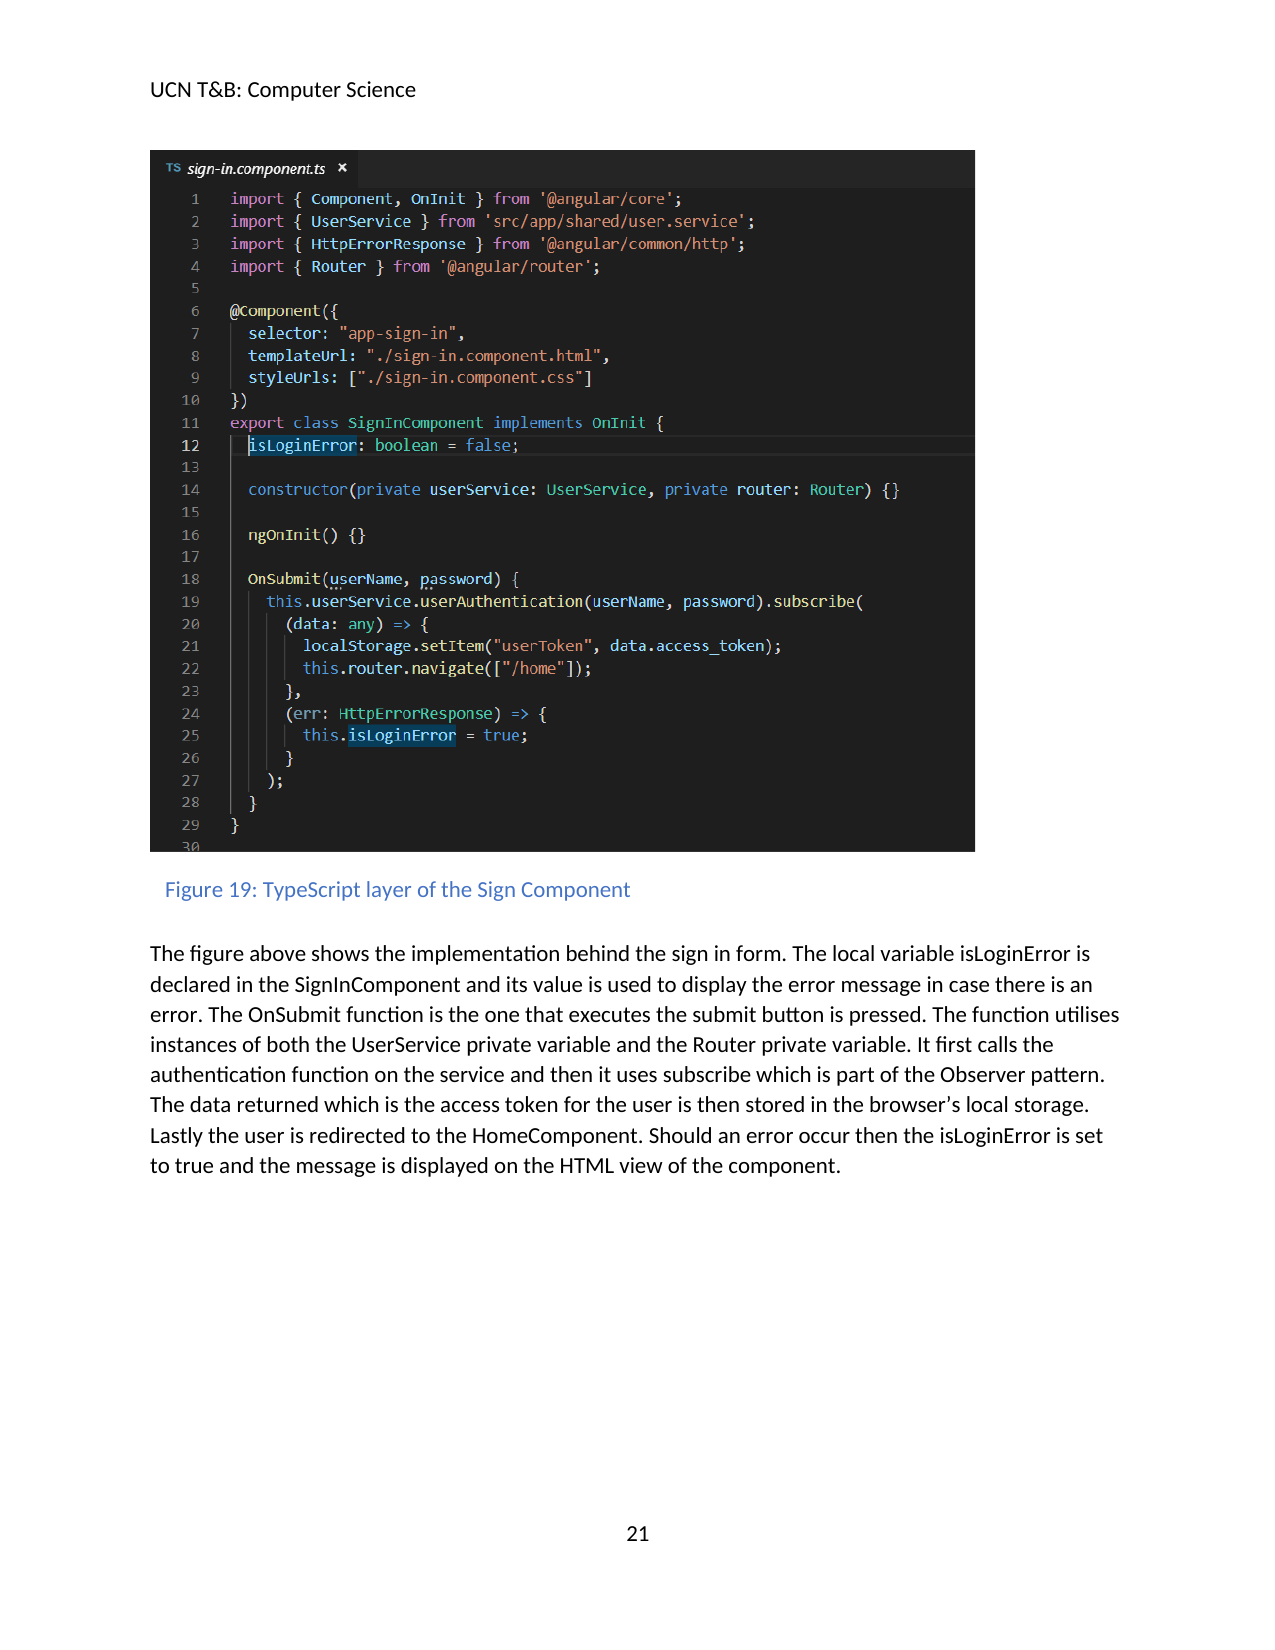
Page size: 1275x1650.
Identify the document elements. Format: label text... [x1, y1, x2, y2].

text The figure above shows the implementation behind the sign in form. The local variable isLoginError is declared in the SignInComponent and its value is used to display the error message in case there is an error. The OnSubmit function is the one that executes the submit button is pressed. The function utilises instances of both the UserService private variable and the Router private variable. It first calls the authentication function on the service and then it uses subscribe which is part of the Observer pattern. The data returned which is the access token for the user is then stored in the browser’s local storage. Lastly the user is redirected to the HomeComponent. Should an error occur then the isLoginError is set to true and the message is displayed on the HTML view of the component. [150, 871, 1125, 1179]
picture [150, 150, 976, 852]
